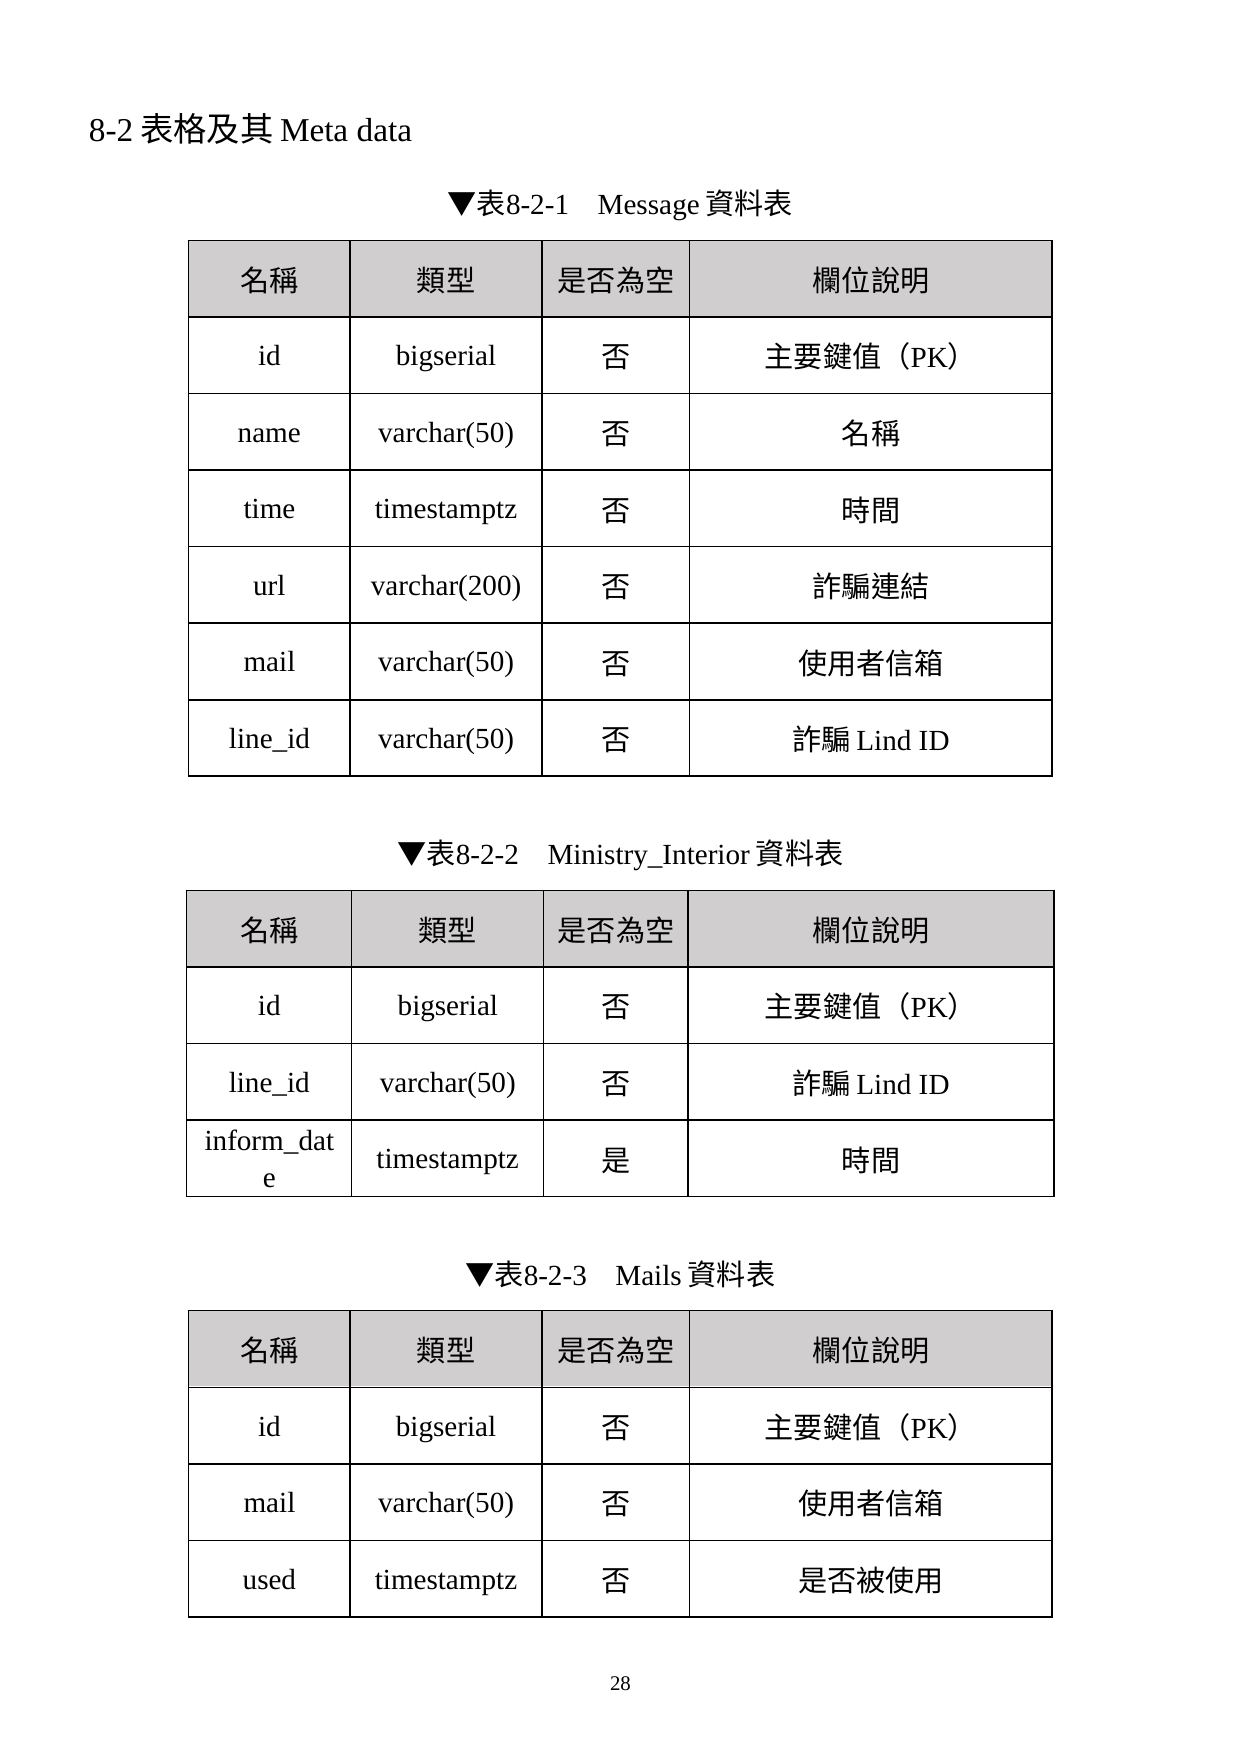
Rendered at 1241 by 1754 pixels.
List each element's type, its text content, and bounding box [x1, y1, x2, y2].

table_cell 主要鍵值（PK） [690, 318, 1051, 393]
table_cell used [189, 1541, 349, 1616]
table_cell varchar(50) [351, 394, 541, 469]
table_cell varchar(50) [351, 1465, 541, 1539]
table_cell 詐騙Lind ID [689, 1044, 1053, 1119]
table_cell id [189, 1388, 349, 1463]
table_cell 是 [544, 1121, 687, 1196]
table_cell 使用者信箱 [690, 1465, 1051, 1539]
table_cell id [187, 968, 351, 1043]
table_header 名稱 [187, 891, 351, 966]
table_cell url [189, 547, 349, 622]
table_cell 否 [543, 701, 689, 775]
table_header 名稱 [189, 1311, 349, 1386]
table_cell 主要鍵值（PK） [690, 1388, 1051, 1463]
list Mails資料表 [89, 1235, 1152, 1310]
list Message資料表 [89, 164, 1152, 239]
table_header 類型 [351, 241, 541, 316]
table_cell 否 [543, 547, 689, 622]
table_cell 詐騙連結 [690, 547, 1051, 622]
table_cell 否 [543, 394, 689, 469]
table_cell 主要鍵值（PK） [689, 968, 1053, 1043]
table_cell 名稱 [690, 394, 1051, 469]
table_cell bigserial [351, 318, 541, 393]
table_cell name [189, 394, 349, 469]
table_cell 否 [543, 1541, 689, 1616]
table_cell 否 [543, 624, 689, 699]
table_cell 否 [544, 1044, 687, 1119]
table_cell varchar(50) [351, 624, 541, 699]
table_cell 否 [543, 1465, 689, 1539]
table_cell time [189, 471, 349, 546]
table_cell 否 [543, 318, 689, 393]
table_header 是否為空 [544, 891, 687, 966]
table_cell 否 [543, 471, 689, 546]
table_header 是否為空 [543, 1311, 689, 1386]
table_cell mail [189, 1465, 349, 1539]
table_cell mail [189, 624, 349, 699]
table_cell varchar(50) [351, 701, 541, 775]
table_cell inform_date [187, 1121, 351, 1196]
table_header 是否為空 [543, 241, 689, 316]
table_cell bigserial [352, 968, 543, 1043]
table_cell 是否被使用 [690, 1541, 1051, 1616]
table_cell 否 [543, 1388, 689, 1463]
table_cell line_id [189, 701, 349, 775]
table_cell 詐騙Lind ID [690, 701, 1051, 775]
table_header 欄位說明 [690, 241, 1051, 316]
table_cell timestamptz [351, 1541, 541, 1616]
table_cell 時間 [689, 1121, 1053, 1196]
table_cell timestamptz [351, 471, 541, 546]
table_cell id [189, 318, 349, 393]
table_header 欄位說明 [689, 891, 1053, 966]
table_cell timestamptz [352, 1121, 543, 1196]
table_cell varchar(50) [352, 1044, 543, 1119]
table_cell 否 [544, 968, 687, 1043]
table_header 欄位說明 [690, 1311, 1051, 1386]
table_cell bigserial [351, 1388, 541, 1463]
list Ministry_Interior資料表 [89, 814, 1152, 889]
table_cell line_id [187, 1044, 351, 1119]
table_cell 時間 [690, 471, 1051, 546]
table_header 名稱 [189, 241, 349, 316]
text 8-2表格及其Meta data [89, 89, 1152, 164]
table_header 類型 [352, 891, 543, 966]
table_cell varchar(200) [351, 547, 541, 622]
table_header 類型 [351, 1311, 541, 1386]
table_cell 使用者信箱 [690, 624, 1051, 699]
